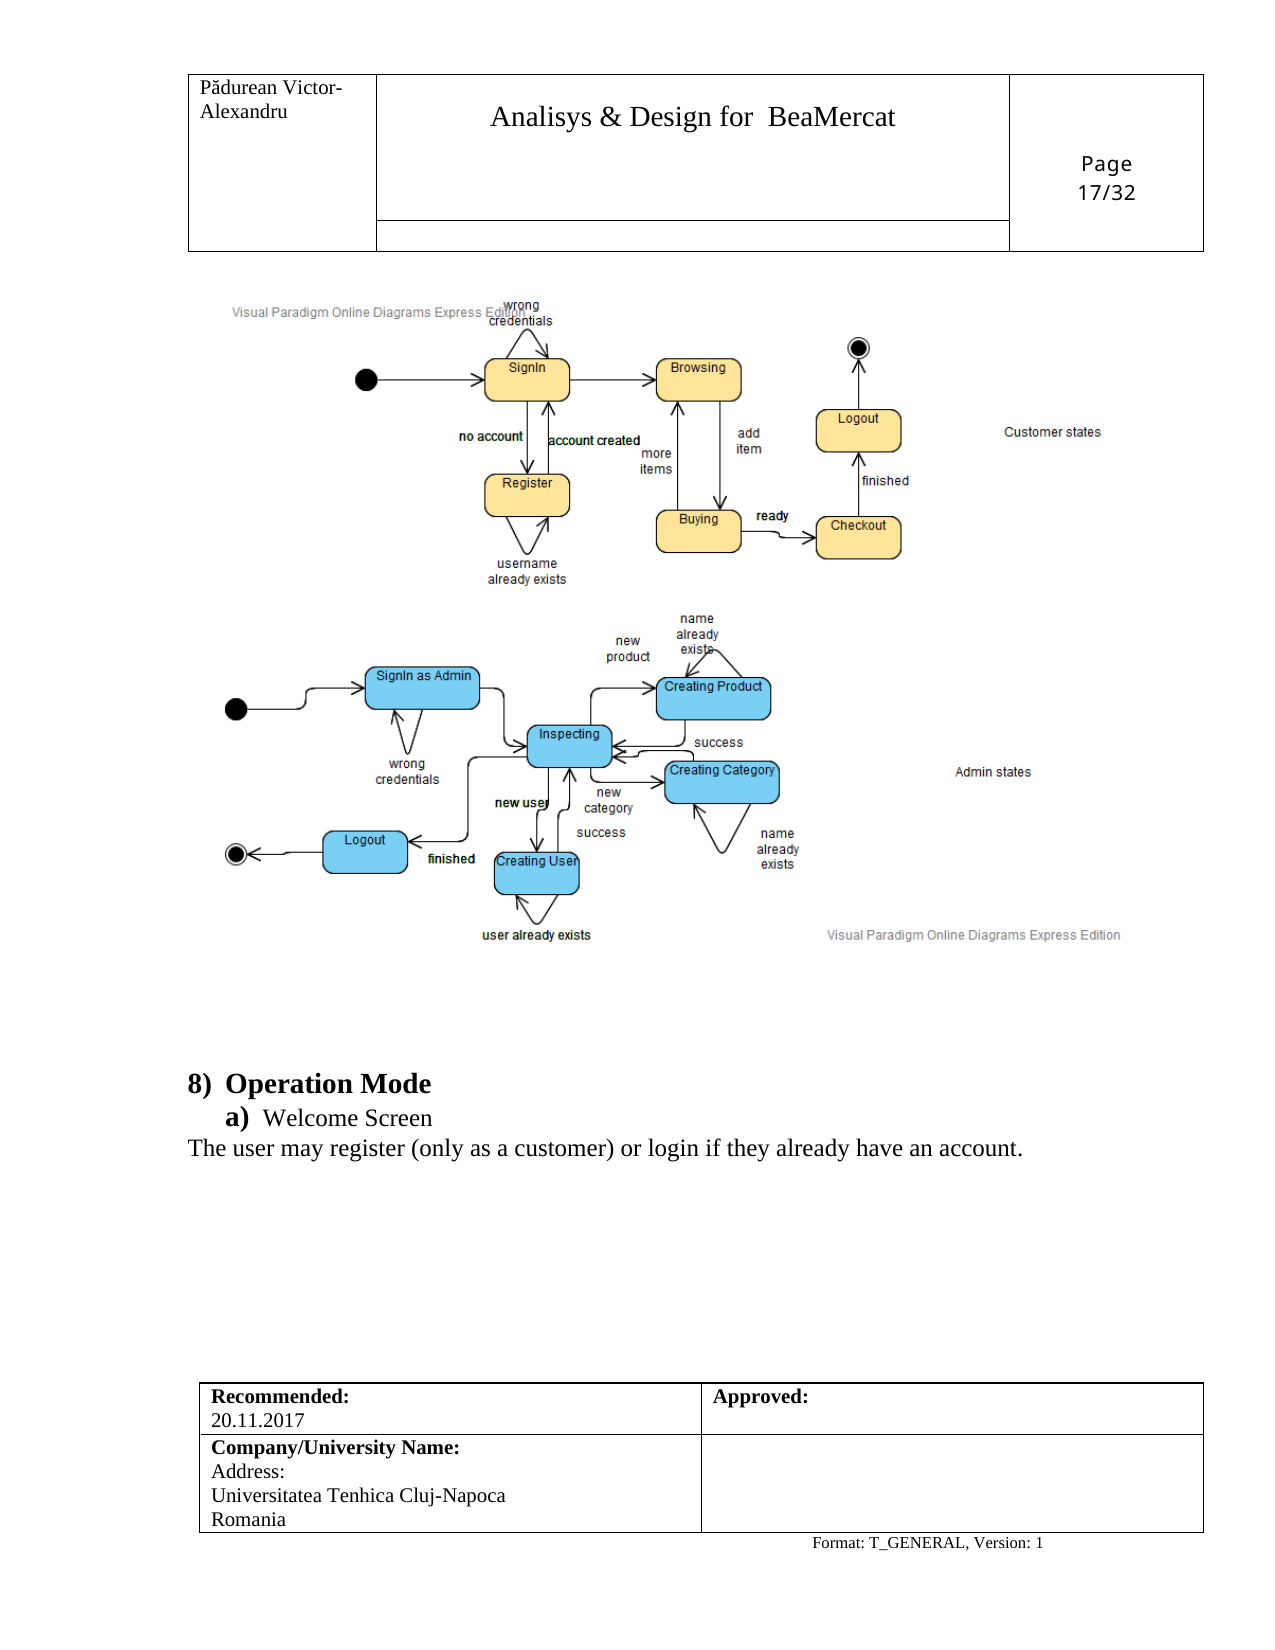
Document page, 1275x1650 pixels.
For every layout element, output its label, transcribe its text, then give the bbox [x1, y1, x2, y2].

text The user may register (only as a customer) or login if they already have an account. [187, 1133, 1087, 1162]
picture [225, 300, 1125, 946]
list Welcome Screen [225, 1099, 1087, 1133]
list Operation Mode [187, 1066, 1087, 1099]
